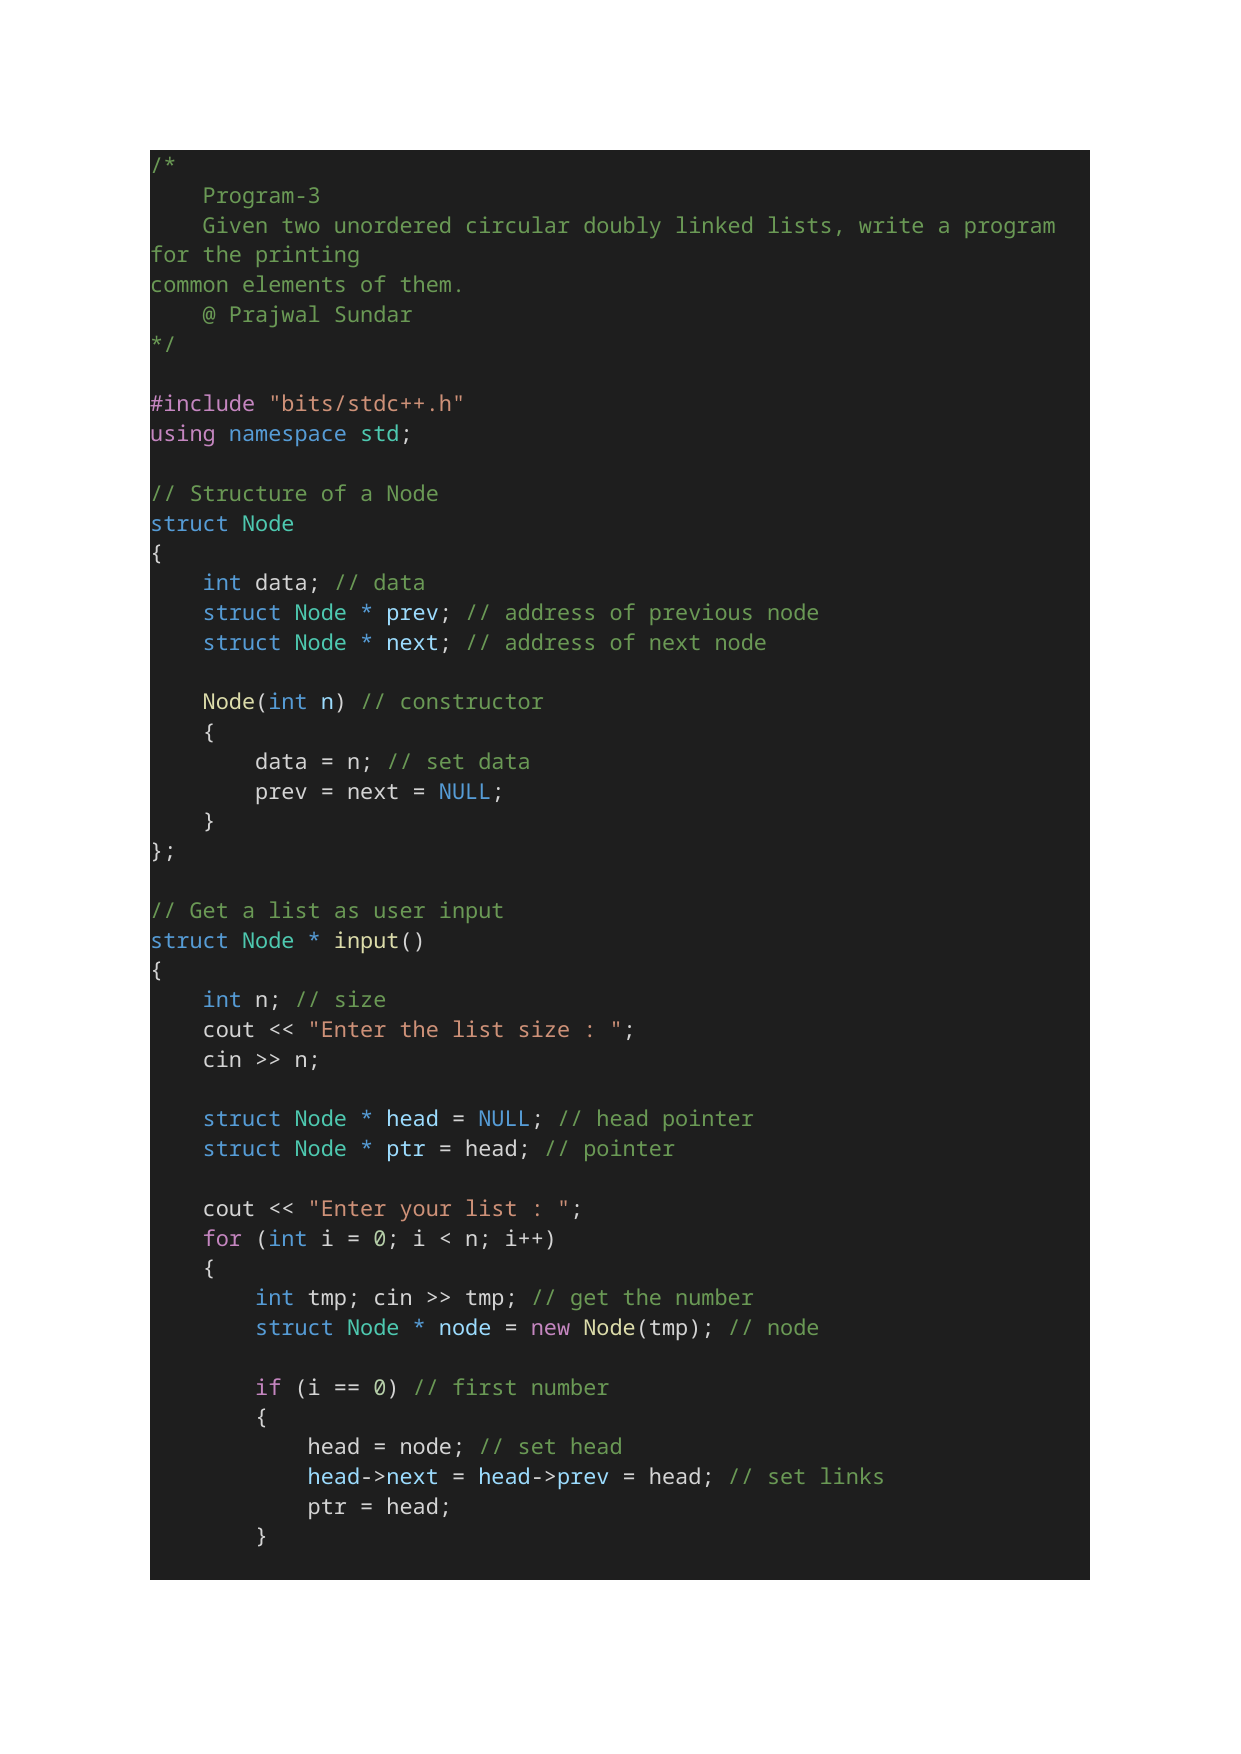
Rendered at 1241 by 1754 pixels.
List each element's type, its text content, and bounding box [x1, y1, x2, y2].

text { [150, 1401, 1090, 1431]
text @ Prajwal Sundar [150, 299, 1090, 329]
text using namespace std; [150, 418, 1090, 448]
text }; [150, 835, 1090, 865]
text Program-3 [150, 180, 1090, 209]
text int n; // size [150, 984, 1090, 1014]
text // Structure of a Node [150, 478, 1090, 507]
text #include "bits/stdc++.h" [150, 388, 1090, 418]
text { [150, 1252, 1090, 1282]
text */ [150, 329, 1090, 358]
text if (i == 0) // first number [150, 1371, 1090, 1401]
text struct Node [150, 507, 1090, 537]
text int tmp; cin >> tmp; // get the number [150, 1282, 1090, 1312]
text for (int i = 0; i < n; i++) [150, 1222, 1090, 1252]
text cout << "Enter the list size : "; [150, 1014, 1090, 1044]
text struct Node * prev; // address of previous node [150, 597, 1090, 627]
text struct Node * ptr = head; // pointer [150, 1133, 1090, 1163]
text /* [150, 150, 1090, 180]
text head = node; // set head [150, 1431, 1090, 1461]
text } [150, 1520, 1090, 1550]
text } [150, 805, 1090, 835]
text cin >> n; [150, 1044, 1090, 1073]
text { [150, 537, 1090, 567]
text { [150, 716, 1090, 746]
text struct Node * head = NULL; // head pointer [150, 1103, 1090, 1133]
text // Get a list as user input [150, 895, 1090, 924]
text struct Node * input() [150, 924, 1090, 954]
text { [150, 954, 1090, 984]
text struct Node * next; // address of next node [150, 627, 1090, 656]
text ptr = head; [150, 1491, 1090, 1520]
text common elements of them. [150, 269, 1090, 299]
text Node(int n) // constructor [150, 686, 1090, 716]
text int data; // data [150, 567, 1090, 597]
text prev = next = NULL; [150, 776, 1090, 805]
text struct Node * node = new Node(tmp); // node [150, 1312, 1090, 1342]
text data = n; // set data [150, 746, 1090, 776]
text Given two unordered circular doubly linked lists, write a program for the printing [150, 209, 1090, 269]
text cout << "Enter your list : "; [150, 1193, 1090, 1222]
text head->next = head->prev = head; // set links [150, 1461, 1090, 1491]
